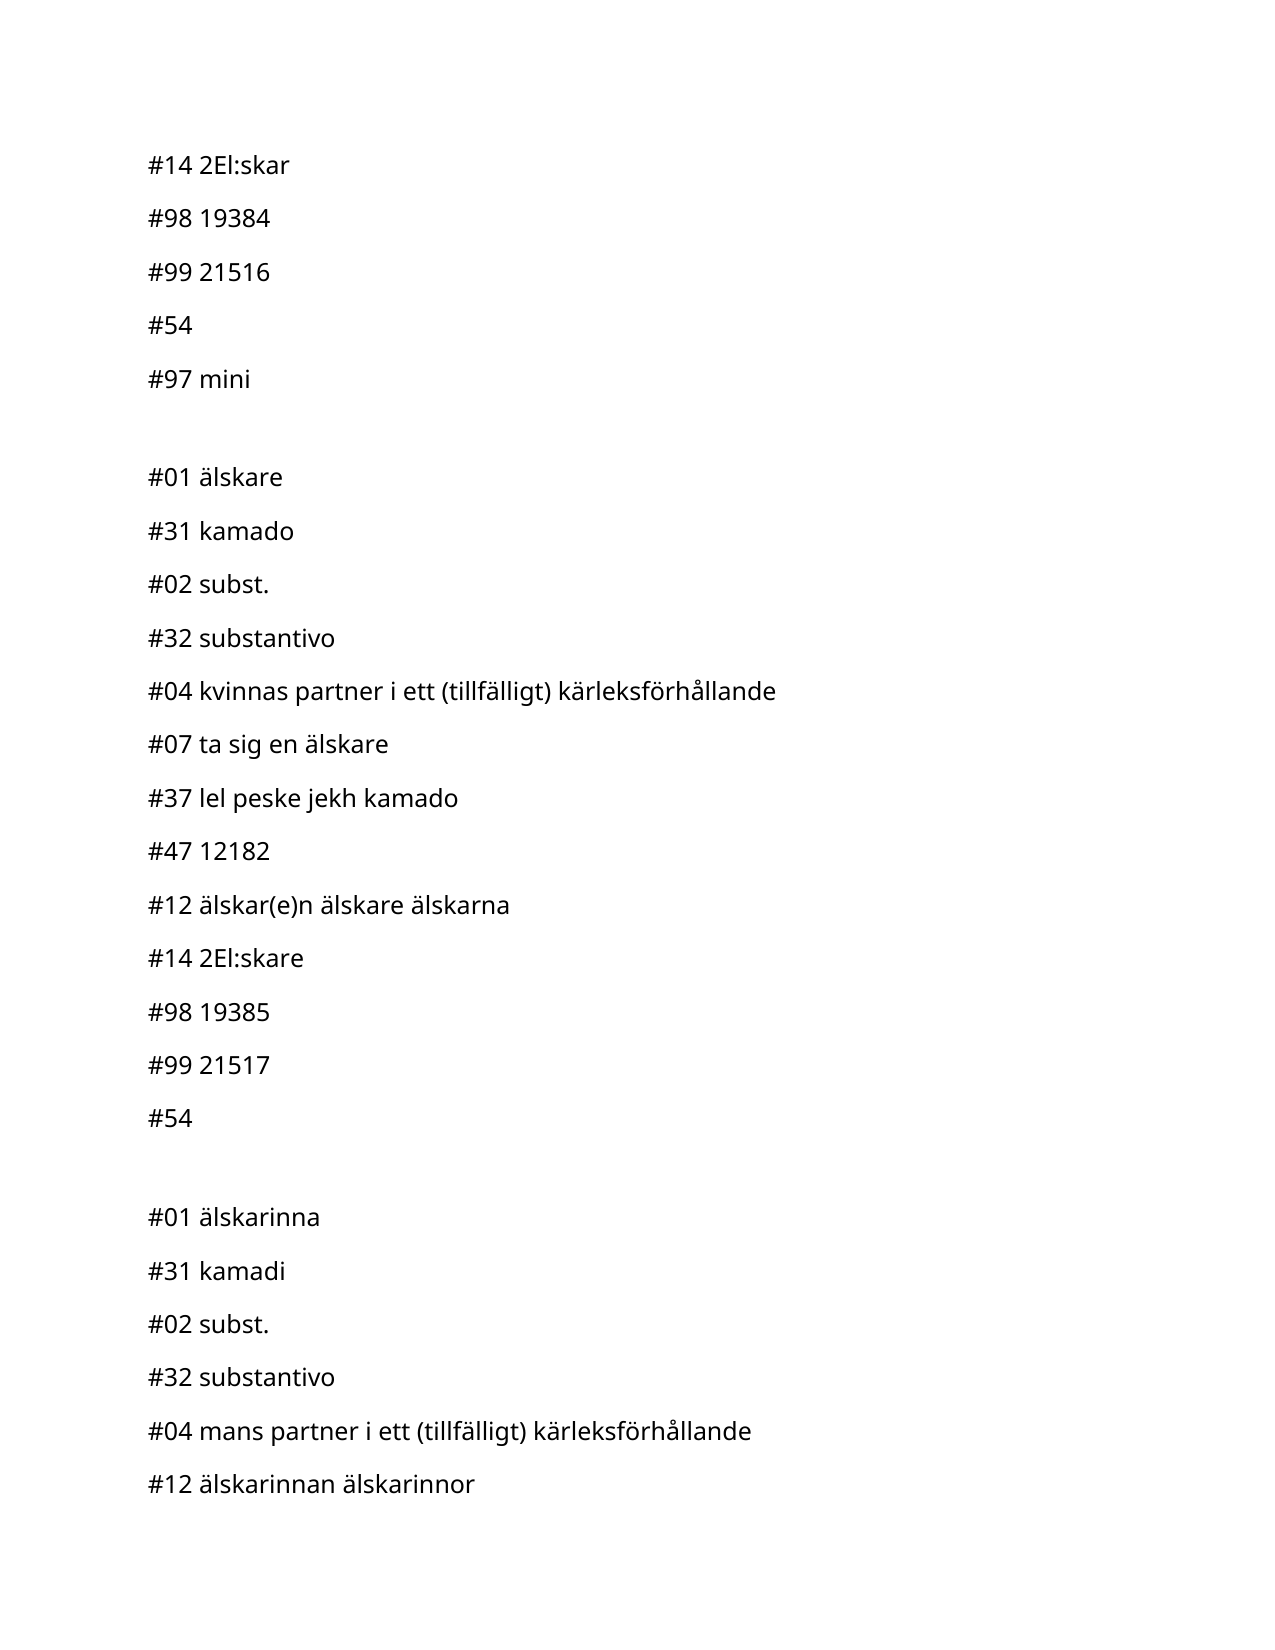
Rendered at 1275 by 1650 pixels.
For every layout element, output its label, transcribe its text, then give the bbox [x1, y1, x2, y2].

text #54 [148, 1101, 1127, 1135]
text #04 mans partner i ett (tillfälligt) kärleksförhållande [148, 1413, 1127, 1447]
text #07 ta sig en älskare [148, 727, 1127, 761]
text #98 19385 [148, 994, 1127, 1028]
text #12 älskarinnan älskarinnor [148, 1467, 1127, 1501]
text #14 2El:skare [148, 941, 1127, 975]
text #02 subst. [148, 1307, 1127, 1341]
text #12 älskar(e)n älskare älskarna [148, 887, 1127, 921]
text #54 [148, 308, 1127, 342]
text #99 21516 [148, 254, 1127, 288]
text #97 mini [148, 361, 1127, 395]
text #31 kamadi [148, 1253, 1127, 1287]
text #37 lel peske jekh kamado [148, 781, 1127, 814]
text #98 19384 [148, 201, 1127, 235]
text #31 kamado [148, 513, 1127, 547]
text #32 substantivo [148, 620, 1127, 654]
text #99 21517 [148, 1048, 1127, 1082]
text #01 älskarinna [148, 1200, 1127, 1234]
text #02 subst. [148, 567, 1127, 601]
text #32 substantivo [148, 1360, 1127, 1394]
text #14 2El:skar [148, 148, 1127, 182]
text #04 kvinnas partner i ett (tillfälligt) kärleksförhållande [148, 674, 1127, 708]
text #47 12182 [148, 834, 1127, 868]
text #01 älskare [148, 460, 1127, 494]
